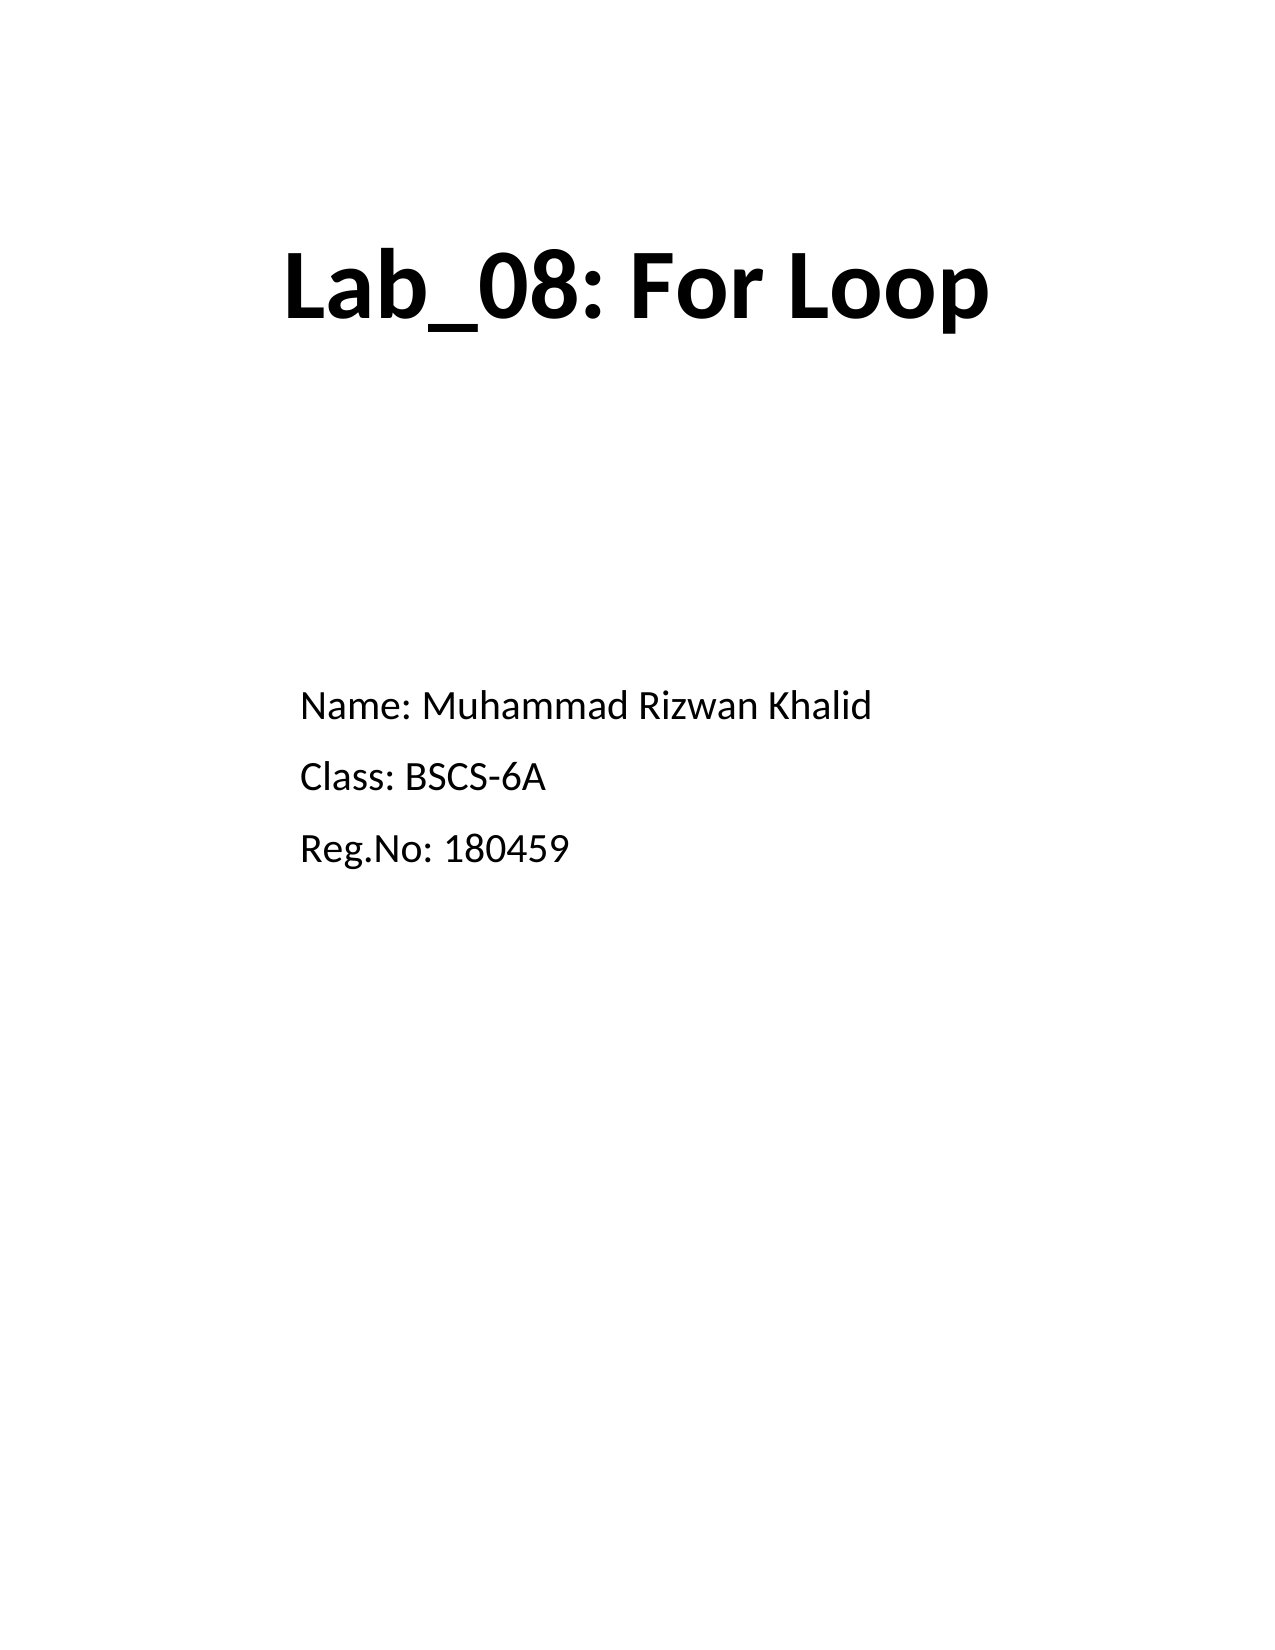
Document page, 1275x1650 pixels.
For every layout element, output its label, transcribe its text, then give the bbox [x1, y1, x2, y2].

text Name: Muhammad Rizwan Khalid [225, 679, 1125, 729]
text Reg.No: 180459 [150, 822, 1125, 873]
text Class: BSCS-6A [150, 750, 1125, 801]
text Lab_08: For Loop [150, 222, 1125, 344]
